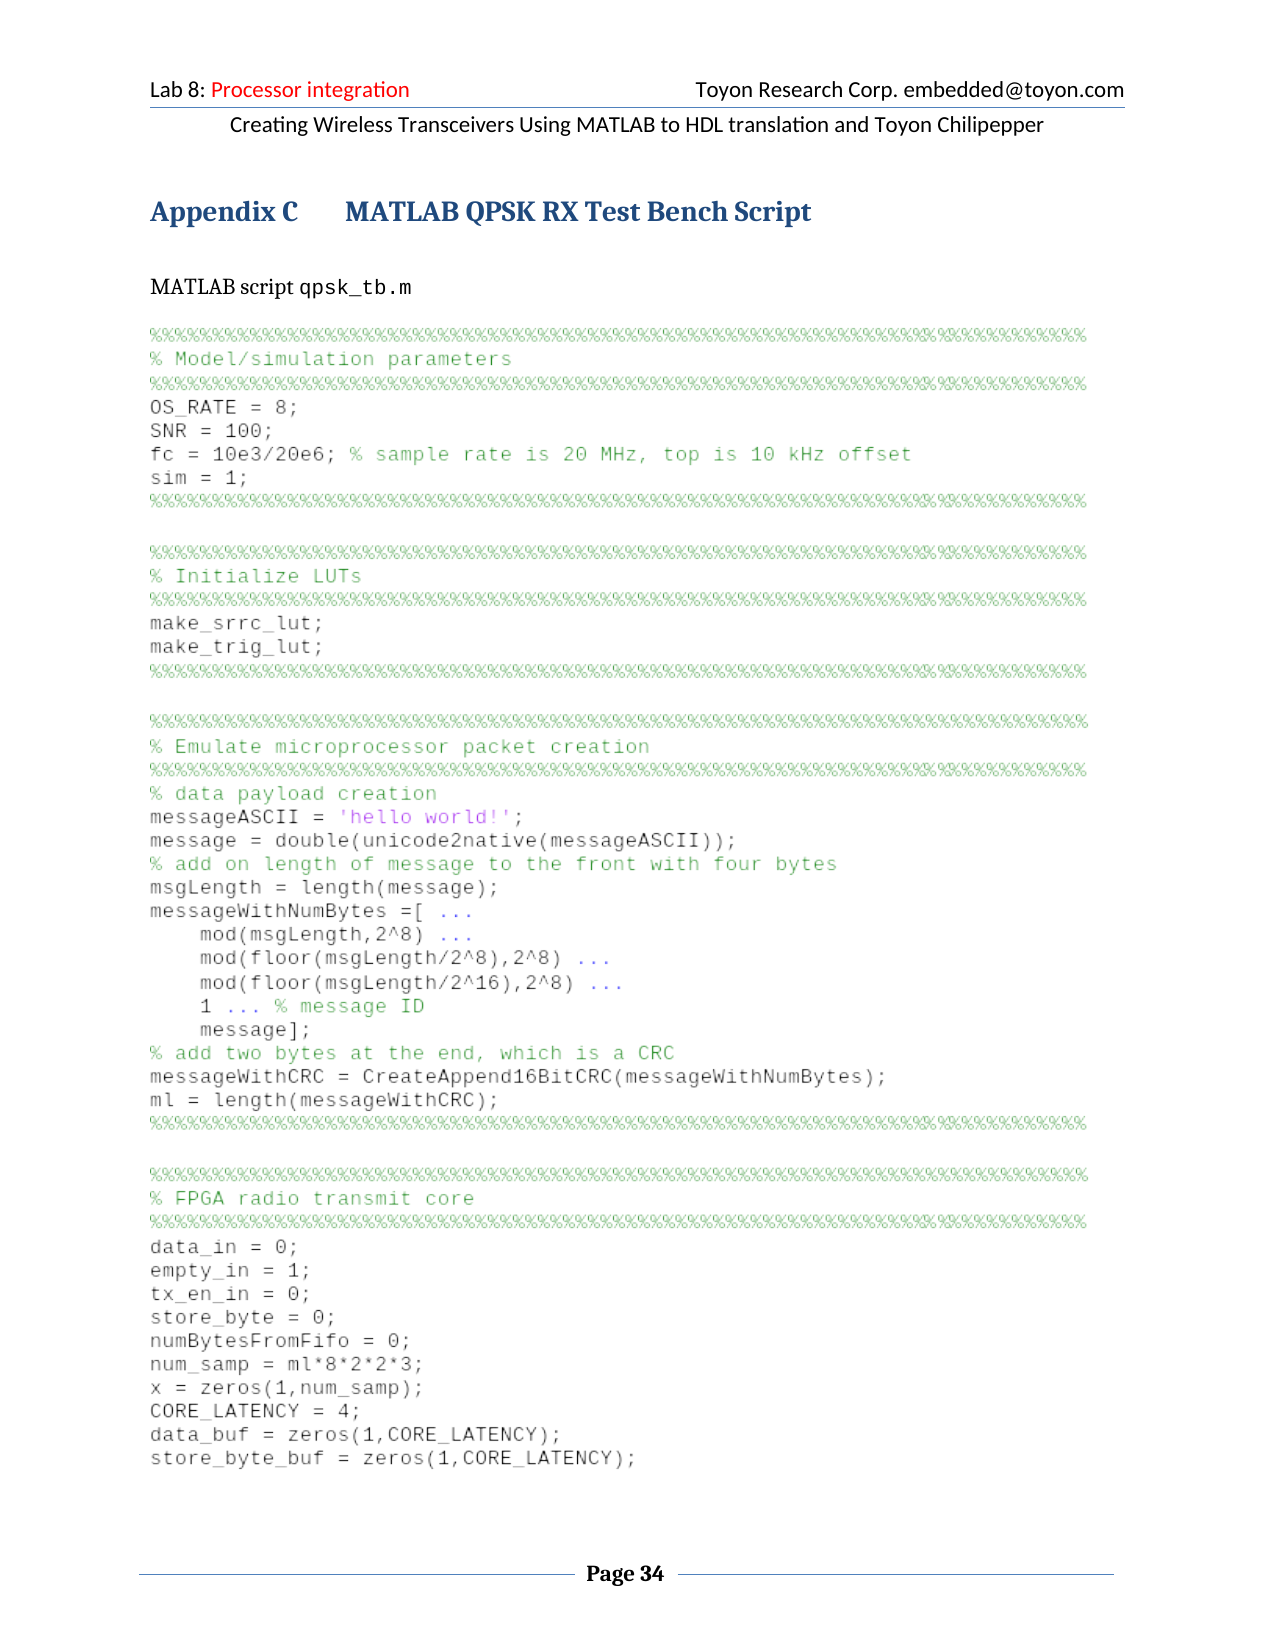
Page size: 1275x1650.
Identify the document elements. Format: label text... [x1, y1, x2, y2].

subtitle MATLAB QPSK RX Test Bench Script [150, 196, 1125, 229]
text MATLAB script qpsk_tb.m [150, 274, 1125, 301]
